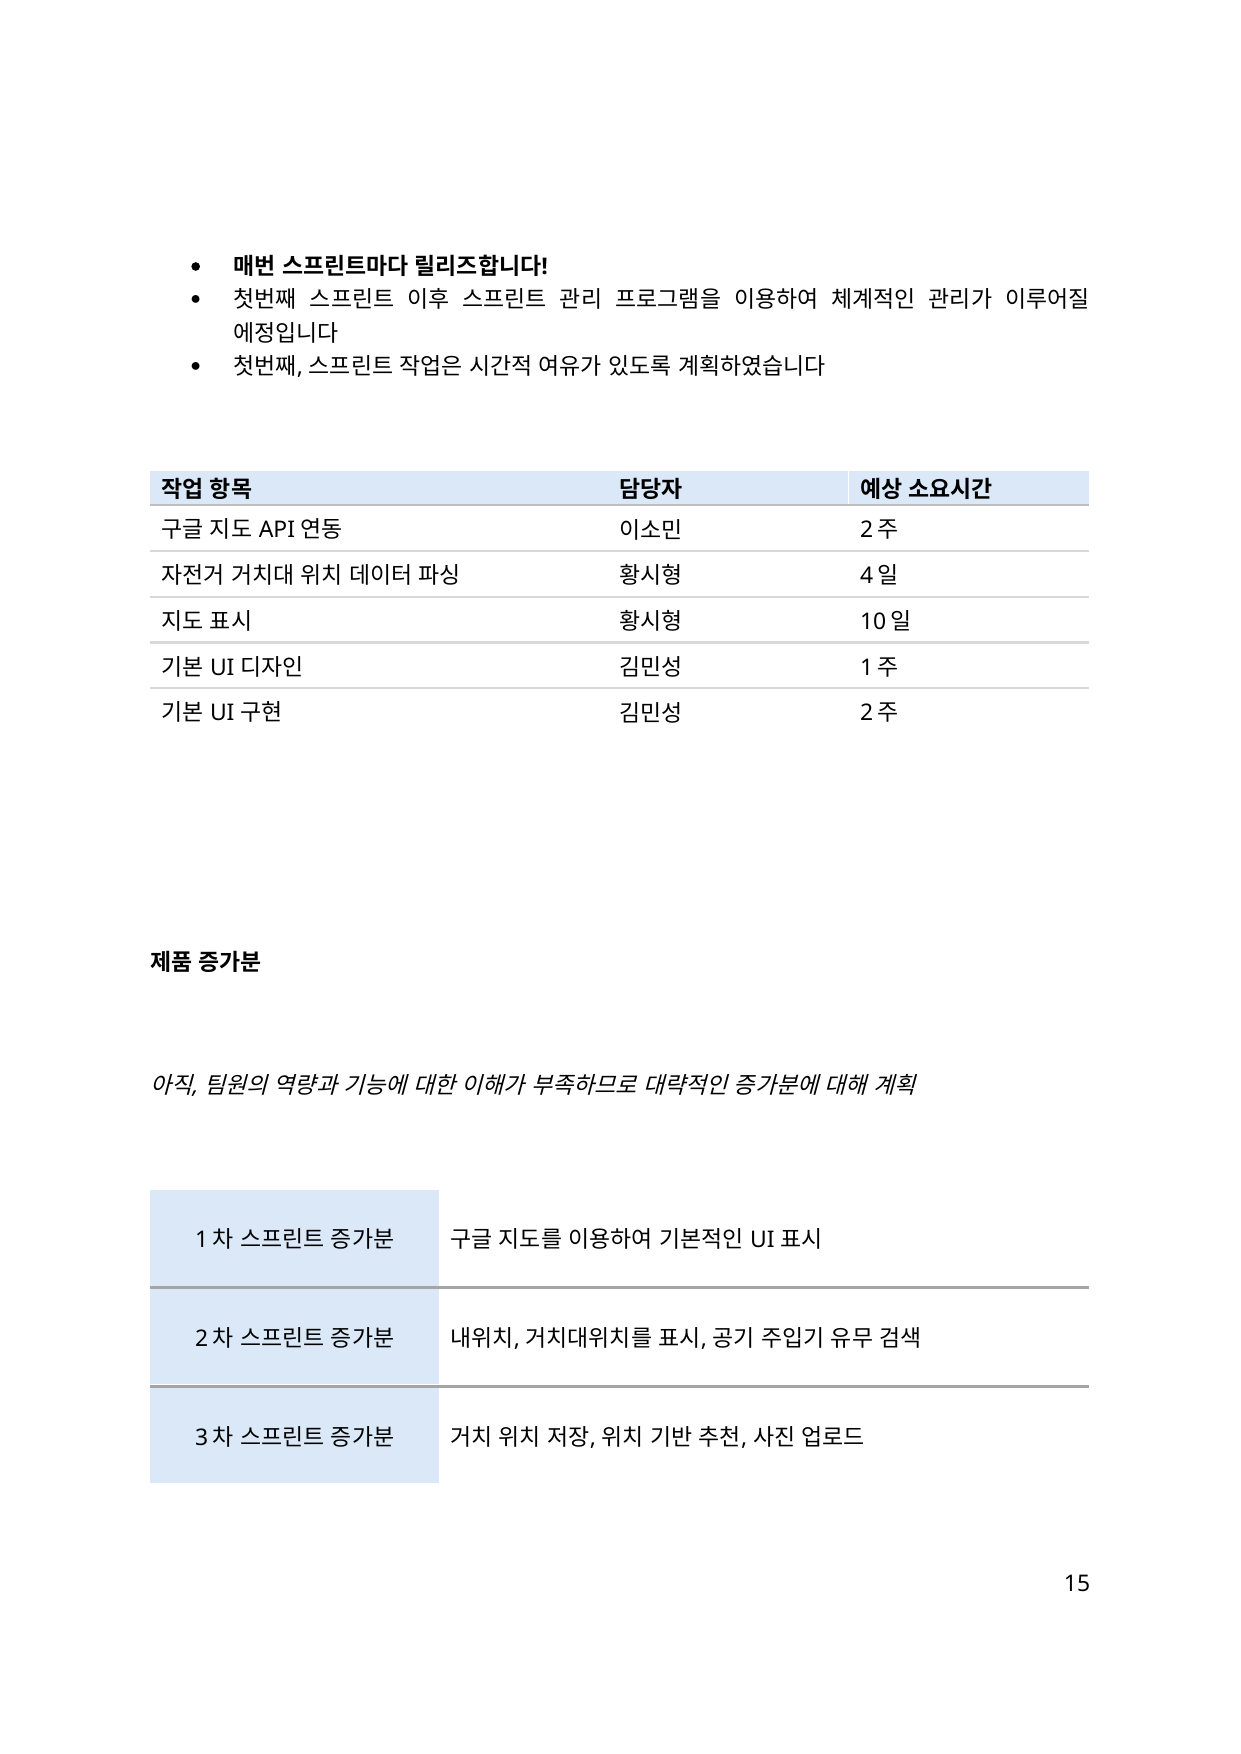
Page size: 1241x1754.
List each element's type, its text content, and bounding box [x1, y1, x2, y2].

table_cell 2주 [849, 506, 1089, 550]
table_cell 김민성 [608, 644, 848, 687]
table_cell 황시형 [608, 598, 848, 641]
table_header 예상 소요시간 [849, 471, 1089, 504]
table_cell 김민성 [608, 689, 848, 733]
table_header 작업 항목 [150, 471, 608, 504]
table_cell 10일 [849, 598, 1089, 641]
text 아직, 팀원의 역량과 기능에 대한 이해가 부족하므로 대략적인 증가분에 대해 계획 [150, 1067, 1090, 1100]
table_cell 구글 지도 API 연동 [150, 506, 608, 550]
table_header 담당자 [608, 471, 848, 504]
table_cell 4일 [849, 552, 1089, 596]
table_cell 이소민 [608, 506, 848, 550]
table_cell 기본 UI 구현 [150, 689, 608, 733]
list 첫번째 스프린트 이후 스프린트 관리 프로그램을 이용하여 체계적인 관리가 이루어질 에정입니다 [192, 281, 1090, 348]
list 첫번째, 스프린트 작업은 시간적 여유가 있도록 계획하였습니다 [192, 348, 1090, 381]
table_cell 2주 [849, 689, 1089, 733]
table_cell 지도 표시 [150, 598, 608, 641]
table_cell 2차 스프린트 증가분 [150, 1289, 439, 1384]
table_cell 3차 스프린트 증가분 [150, 1388, 439, 1483]
table_header 1차 스프린트 증가분 [150, 1190, 439, 1286]
table_cell 황시형 [608, 552, 848, 596]
table_cell 1주 [849, 644, 1089, 687]
table_cell 내위치, 거치대위치를 표시, 공기 주입기 유무 검색 [439, 1289, 1089, 1384]
table_header 구글 지도를 이용하여 기본적인 UI 표시 [439, 1190, 1089, 1286]
table_cell 기본 UI 디자인 [150, 644, 608, 687]
table_cell 거치 위치 저장, 위치 기반 추천, 사진 업로드 [439, 1388, 1089, 1483]
list 매번 스프린트마다 릴리즈합니다! [192, 248, 1090, 281]
text 제품 증가분 [150, 944, 1090, 977]
table_cell 자전거 거치대 위치 데이터 파싱 [150, 552, 608, 596]
